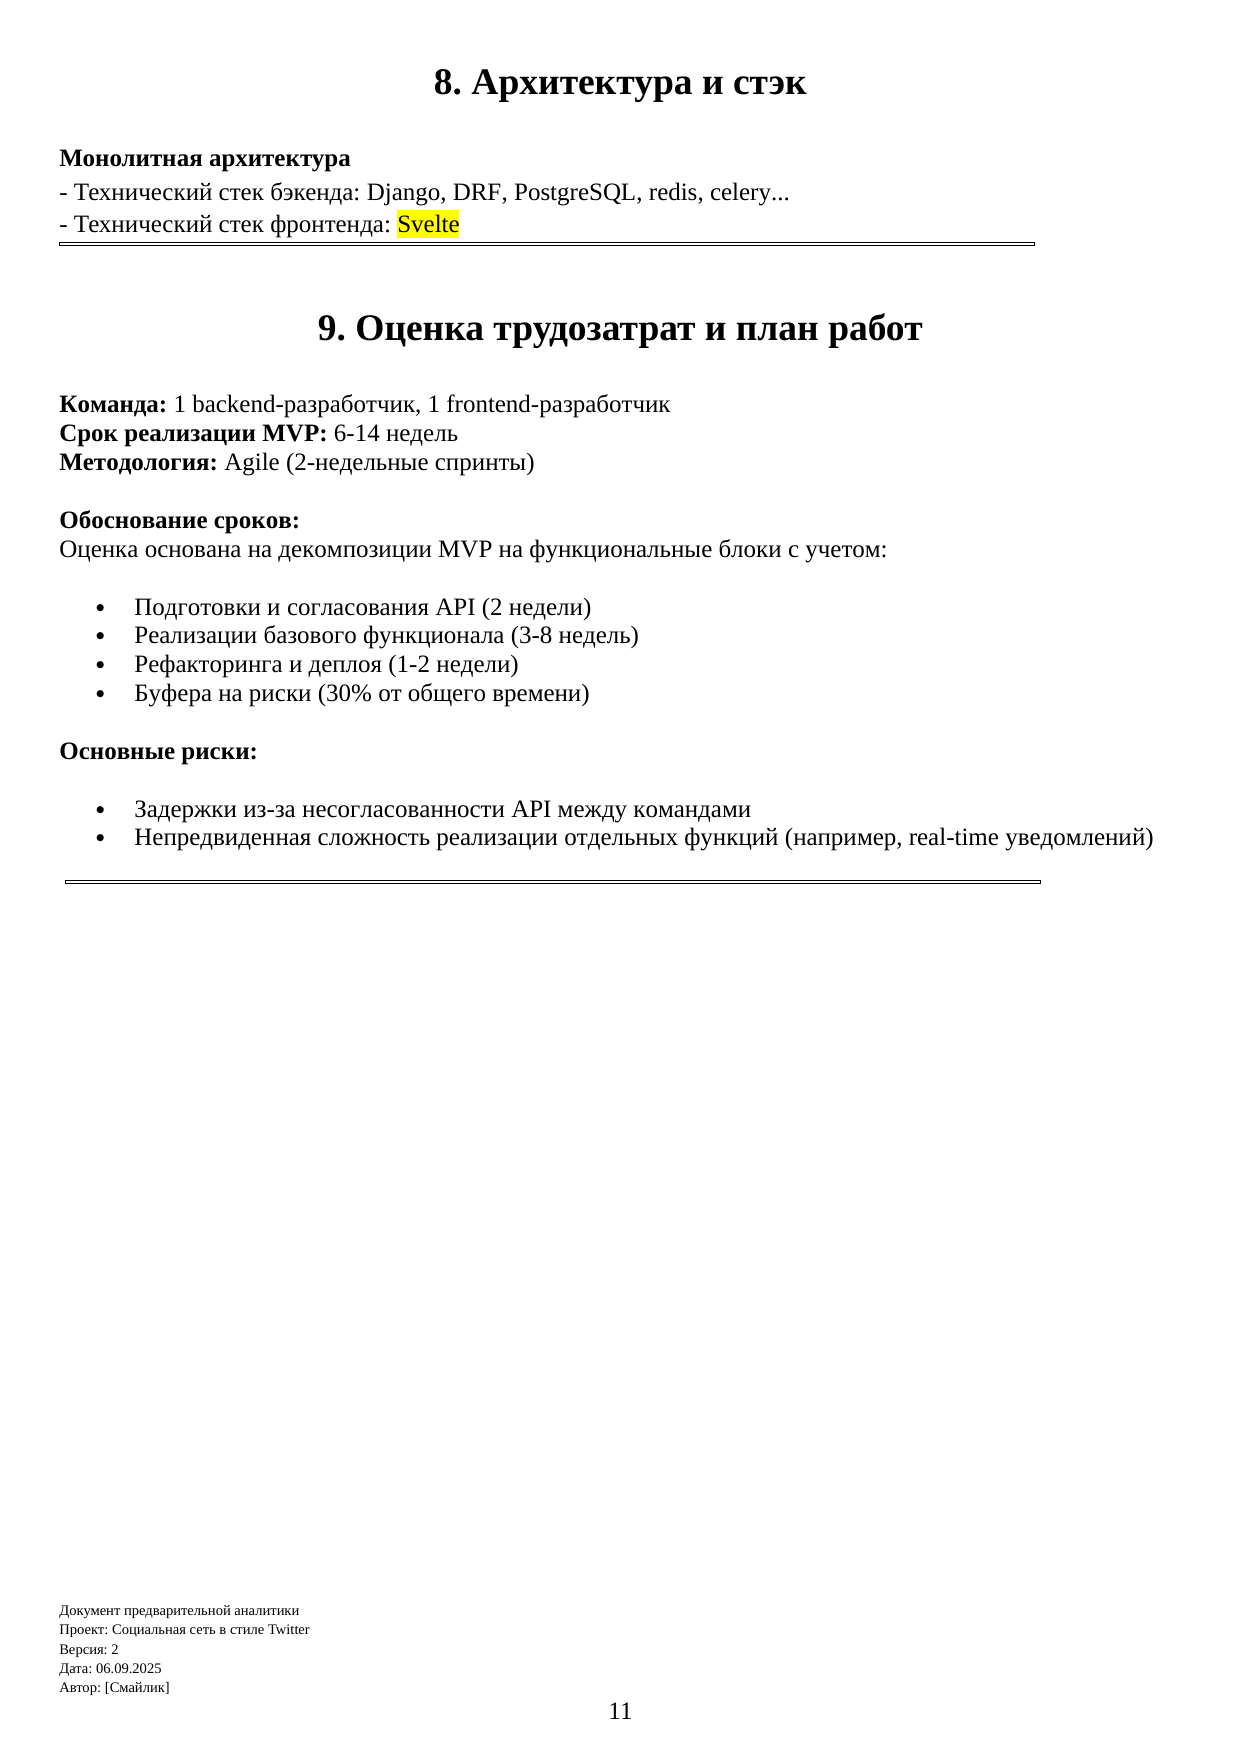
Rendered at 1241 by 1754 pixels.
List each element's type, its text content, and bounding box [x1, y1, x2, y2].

list Буфера на риски (30% от общего времени) [97, 678, 1181, 707]
text Основные риски: [59, 736, 1181, 764]
text Команда: 1 backend-разработчик, 1 frontend-разработчик Срок реализации MVP: 6-14 недель Методология: Agile (2-недельные спринты) [59, 389, 1181, 476]
list Подготовки и согласования API (2 недели) [97, 592, 1181, 620]
text Обоснование сроков: Оценка основана на декомпозиции MVP на функциональные блоки с учетом: [59, 505, 1181, 562]
subtitle Архитектура и стэк [59, 59, 1181, 102]
list Задержки из-за несогласованности API между командами [97, 794, 1181, 822]
text Монолитная архитектура - Технический стек бэкенда: Django, DRF, PostgreSQL, redis, celery... - Технический стек фронтенда: Svelte [59, 143, 1181, 271]
list Непредвиденная сложность реализации отдельных функций (например, real-time уведомлений) [97, 822, 1181, 851]
list Рефакторинга и деплоя (1-2 недели) [97, 649, 1181, 678]
list Реализации базового функционала (3-8 недель) [97, 620, 1181, 649]
subtitle Оценка трудозатрат и план работ [59, 305, 1181, 348]
